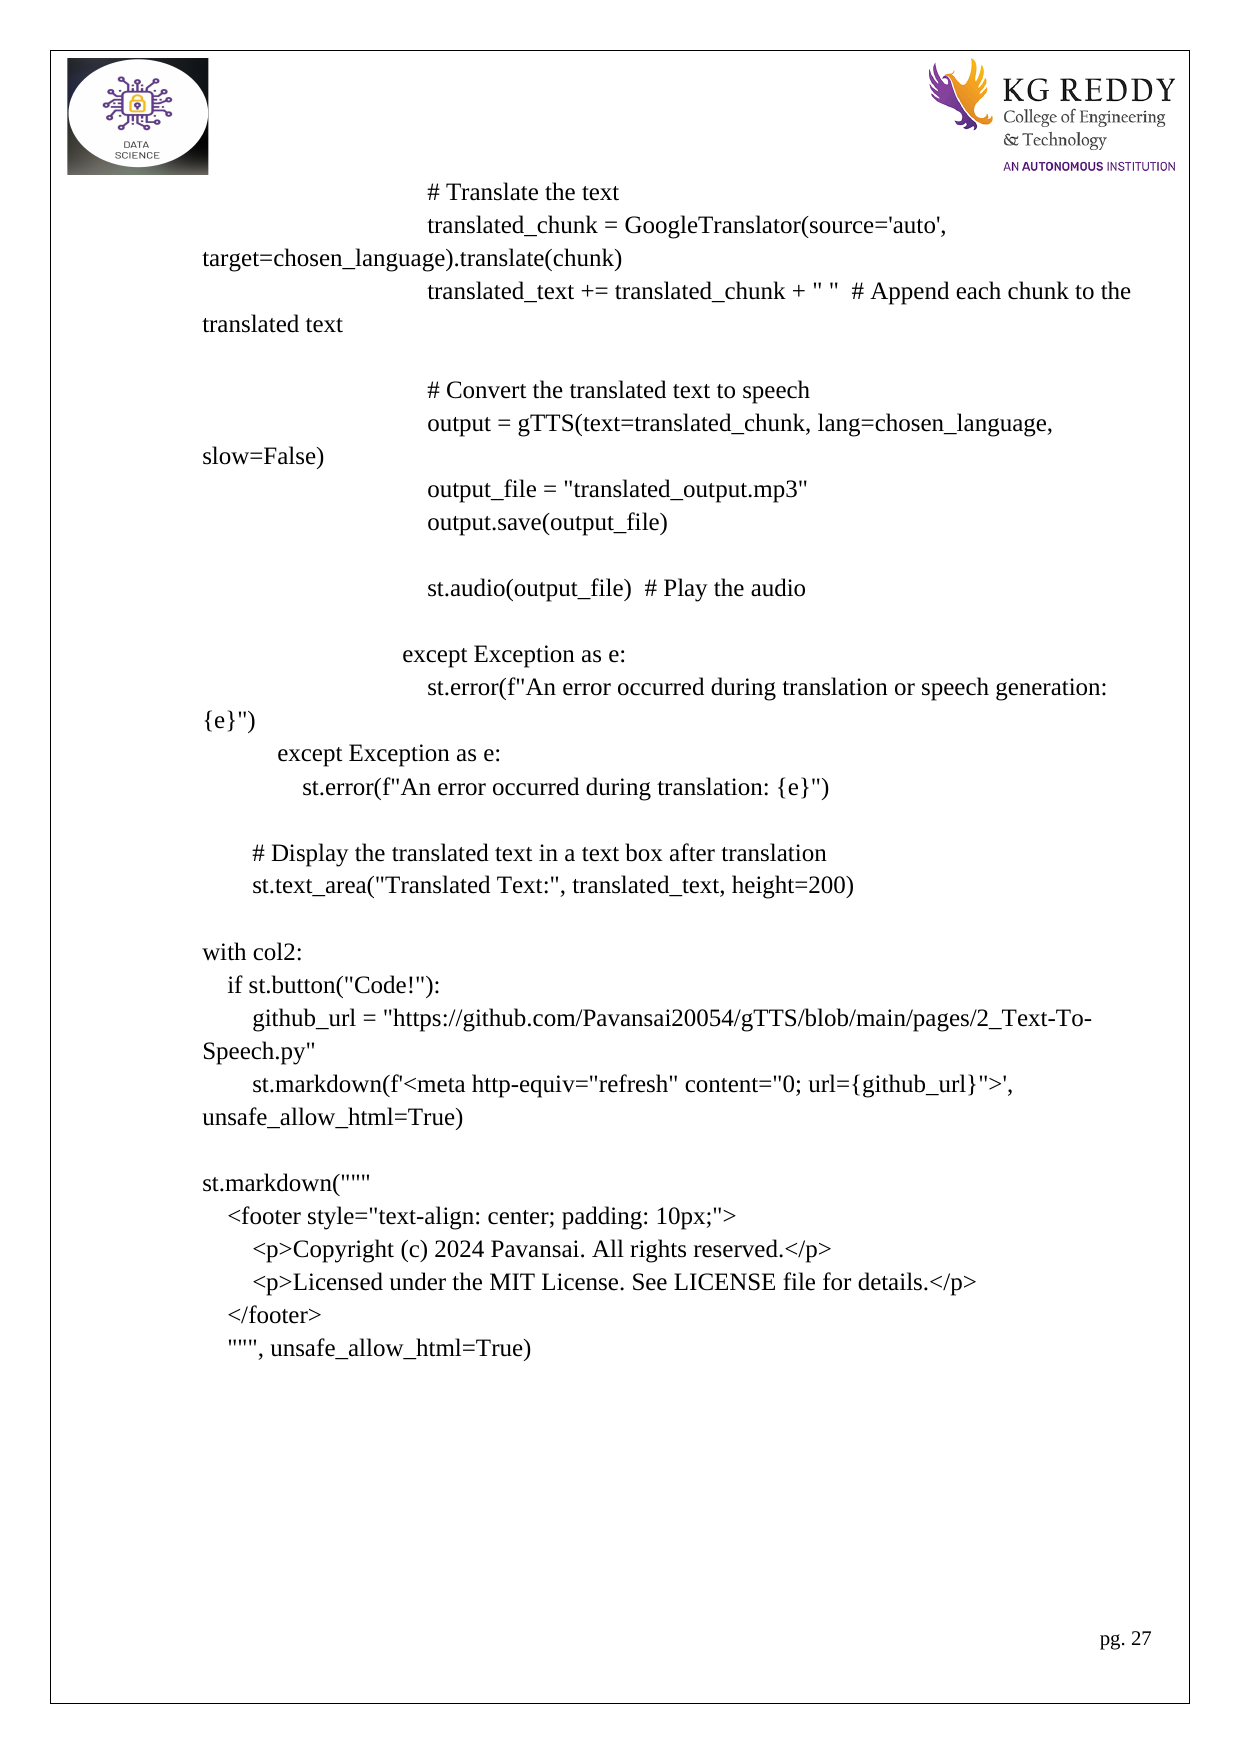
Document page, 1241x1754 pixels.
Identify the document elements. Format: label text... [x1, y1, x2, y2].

text st.audio(output_file) # Play the audio [202, 573, 1152, 602]
picture [67, 58, 209, 175]
text output = gTTS(text=translated_chunk, lang=chosen_language, slow=False) [202, 408, 1152, 470]
text if st.button("Code!"): [202, 970, 1152, 998]
text st.text_area("Translated Text:", translated_text, height=200) [202, 871, 1152, 899]
picture [928, 58, 1175, 171]
text st.markdown(""" [202, 1168, 1152, 1197]
text <footer style="text-align: center; padding: 10px;"> [202, 1201, 1152, 1229]
text translated_chunk = GoogleTranslator(source='auto', target=chosen_language).translate(chunk) [202, 210, 1152, 272]
text <p>Licensed under the MIT License. See LICENSE file for details.</p> [202, 1267, 1152, 1296]
text """, unsafe_allow_html=True) [202, 1333, 1152, 1362]
text # Translate the text [202, 177, 1152, 206]
text except Exception as e: [202, 738, 1152, 767]
text translated_text += translated_chunk + " " # Append each chunk to the translated text [202, 276, 1152, 338]
text st.markdown(f'<meta http-equiv="refresh" content="0; url={github_url}">', unsafe_allow_html=True) [202, 1069, 1152, 1131]
text output_file = "translated_output.mp3" [202, 474, 1152, 503]
text # Display the translated text in a text box after translation [202, 838, 1152, 866]
text github_url = "https://github.com/Pavansai20054/gTTS/blob/main/pages/2_Text-To-Speech.py" [202, 1003, 1152, 1064]
text output.save(output_file) [202, 507, 1152, 536]
text </footer> [202, 1300, 1152, 1329]
text except Exception as e: [202, 639, 1152, 668]
text st.error(f"An error occurred during translation or speech generation: {e}") [202, 672, 1152, 734]
text with col2: [202, 937, 1152, 965]
text st.error(f"An error occurred during translation: {e}") [202, 772, 1152, 800]
text # Convert the translated text to speech [202, 375, 1152, 404]
text <p>Copyright (c) 2024 Pavansai. All rights reserved.</p> [202, 1234, 1152, 1263]
